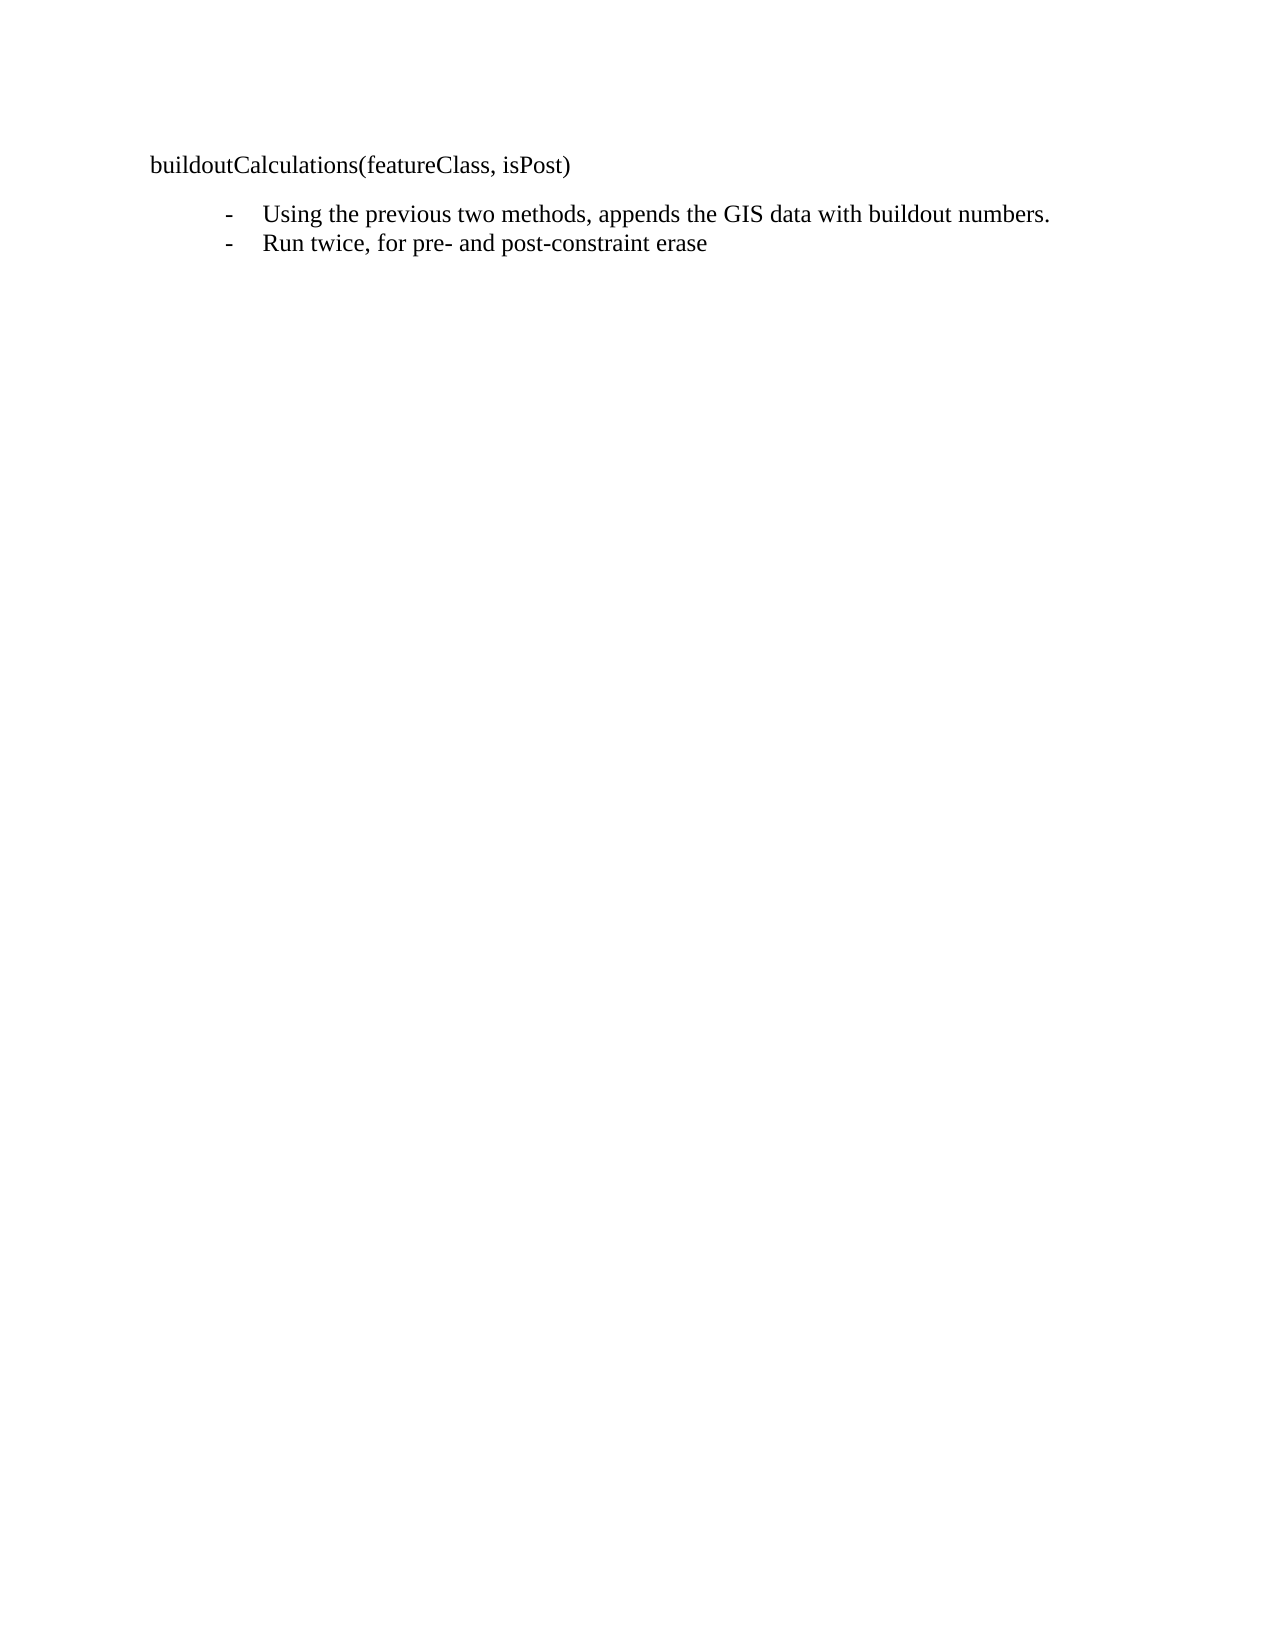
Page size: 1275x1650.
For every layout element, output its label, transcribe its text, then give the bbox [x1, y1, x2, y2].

list Using the previous two methods, appends the GIS data with buildout numbers. [225, 199, 1125, 228]
list Run twice, for pre- and post-constraint erase [225, 228, 1125, 257]
text buildoutCalculations(featureClass, isPost) [150, 150, 1125, 179]
